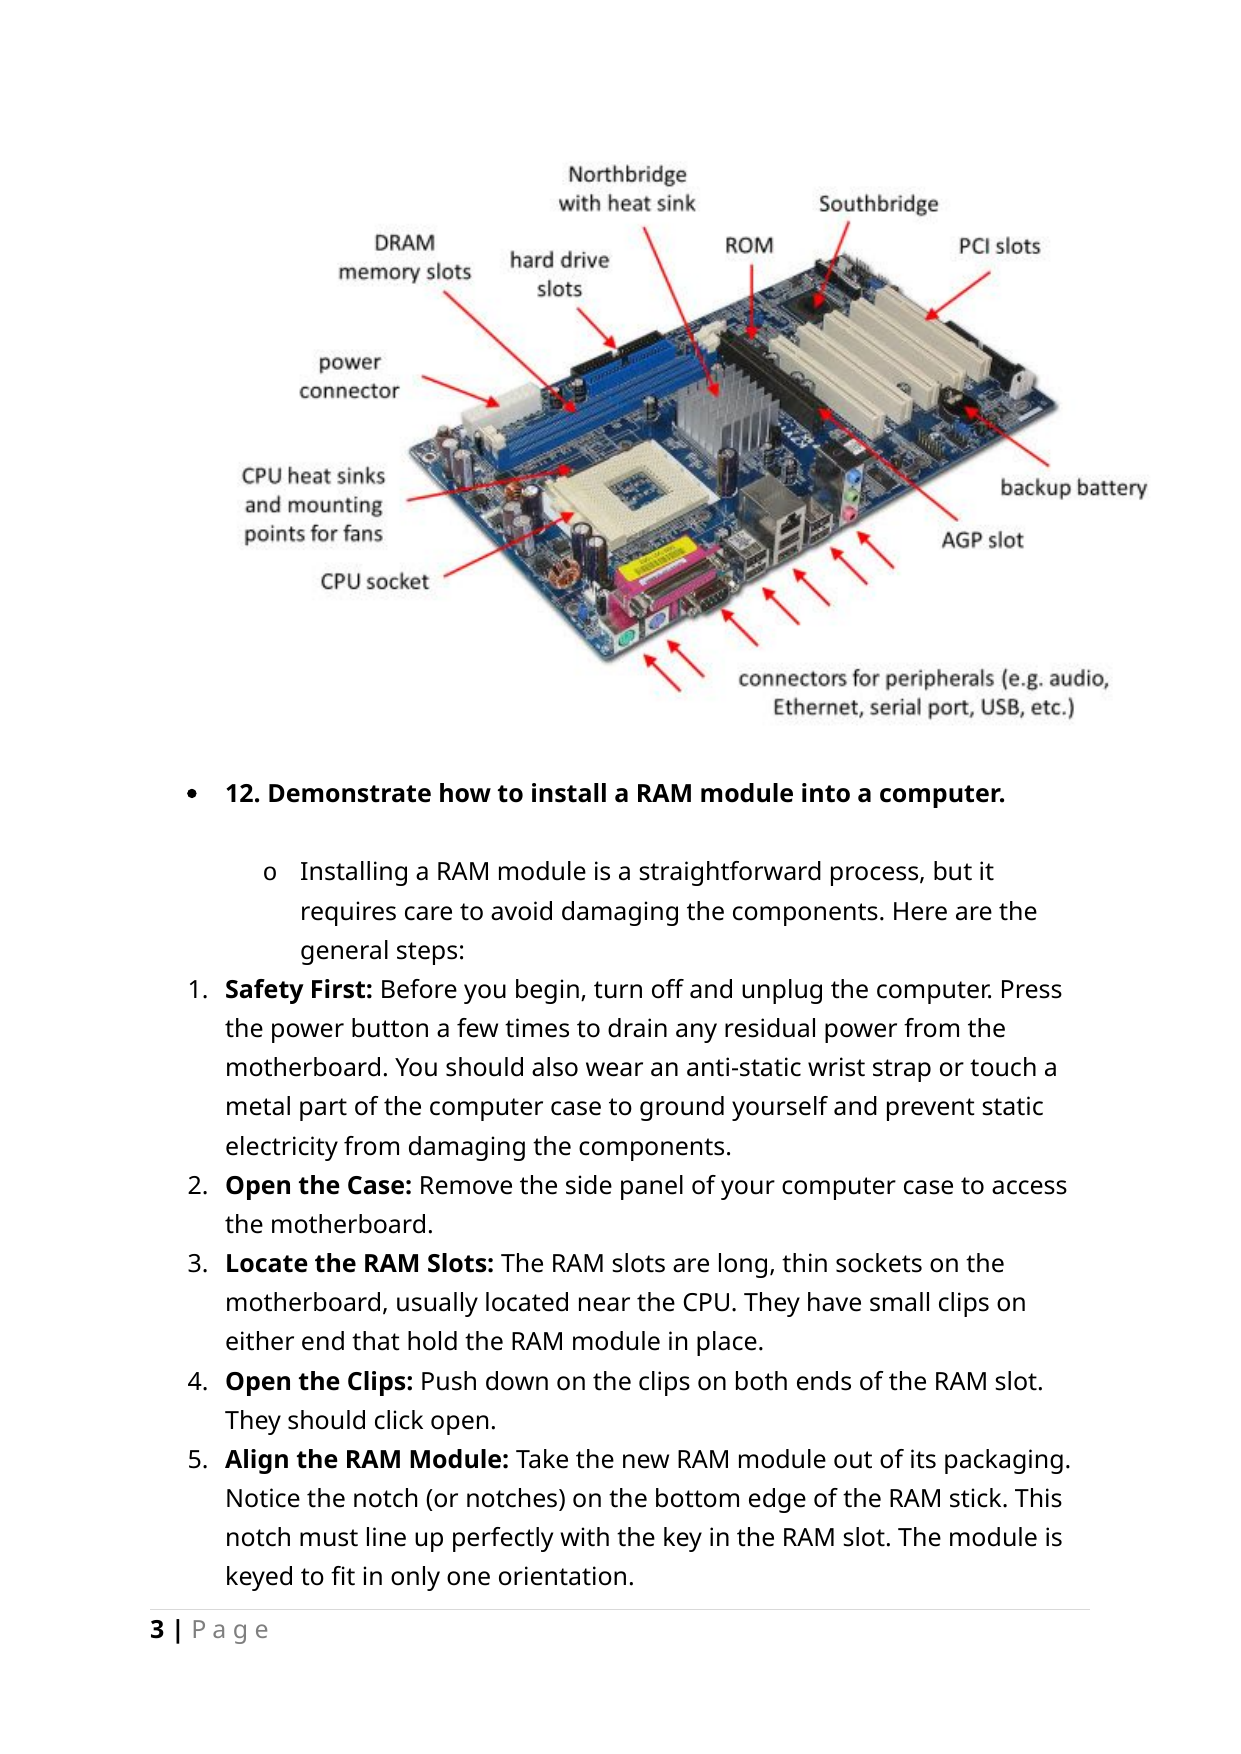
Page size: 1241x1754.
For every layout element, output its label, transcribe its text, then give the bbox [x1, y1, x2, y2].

list 12. Demonstrate how to install a RAM module into a computer. [187, 776, 1090, 809]
picture [225, 150, 1163, 732]
list Installing a RAM module is a straightforward process, but it requires care to avoid damaging the components. Here are the general steps: [262, 854, 1090, 966]
list Open the Case: Remove the side panel of your computer case to access the motherboard. [187, 1167, 1090, 1241]
list Align the RAM Module: Take the new RAM module out of its packaging. Notice the notch (or notches) on the bottom edge of the RAM stick. This notch must line up perfectly with the key in the RAM slot. The module is keyed to fit in only one orientation. [187, 1442, 1090, 1593]
list Open the Clips: Push down on the clips on both ends of the RAM slot. They should click open. [187, 1363, 1090, 1436]
list Safety First: Before you begin, turn off and unplug the computer. Press the power button a few times to drain any residual power from the motherboard. You should also wear an anti-static wrist strap or touch a metal part of the computer case to ground yourself and prevent static electricity from damaging the components. [187, 972, 1090, 1162]
list Locate the RAM Slots: The RAM slots are long, thin sockets on the motherboard, usually located near the CPU. They have small clips on either end that hold the RAM module in place. [187, 1246, 1090, 1358]
